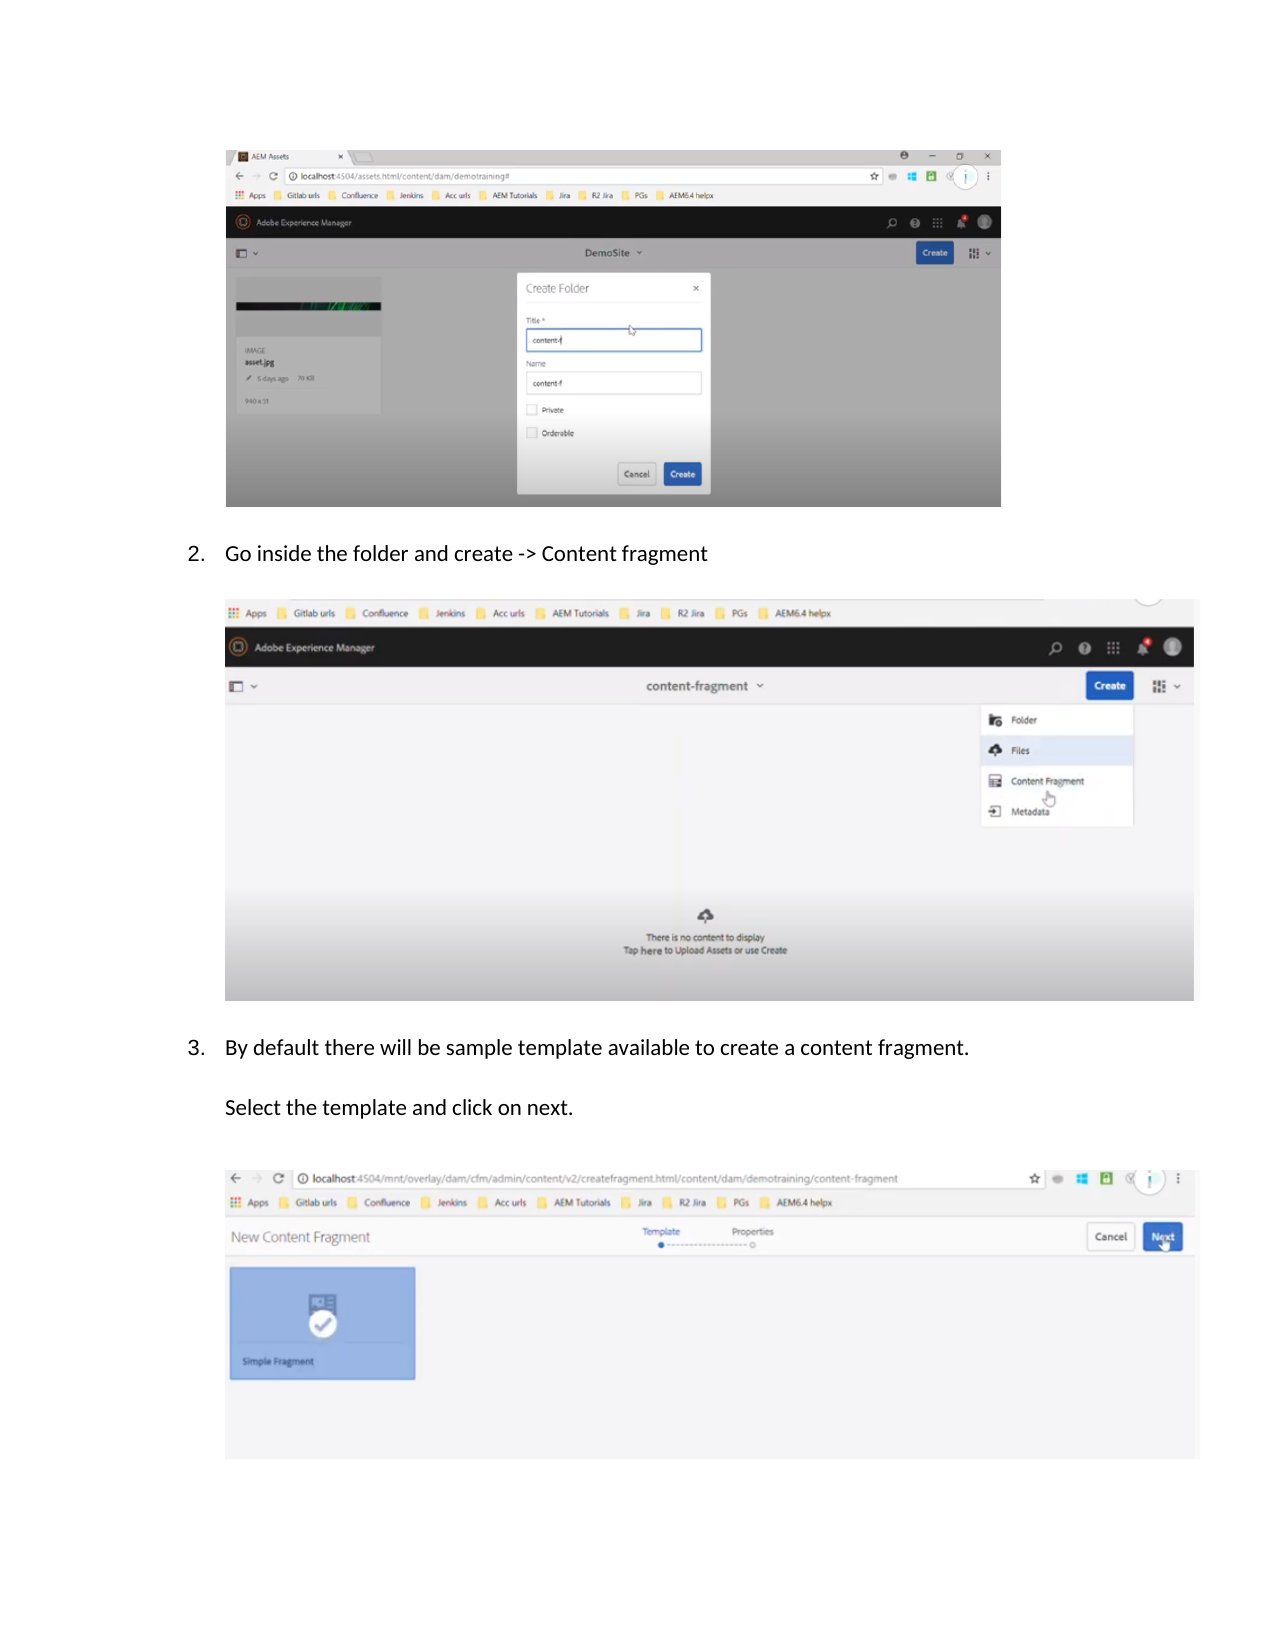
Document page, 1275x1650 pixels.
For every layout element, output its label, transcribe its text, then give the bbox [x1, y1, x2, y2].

list Go inside the folder and create -> Content fragment [187, 539, 1125, 567]
picture [225, 1170, 1200, 1459]
list Select the template and click on next. [225, 1093, 1125, 1122]
list By default there will be sample template available to create a content fragment. [187, 1033, 1125, 1061]
picture [225, 599, 1200, 1001]
picture [225, 150, 1002, 507]
